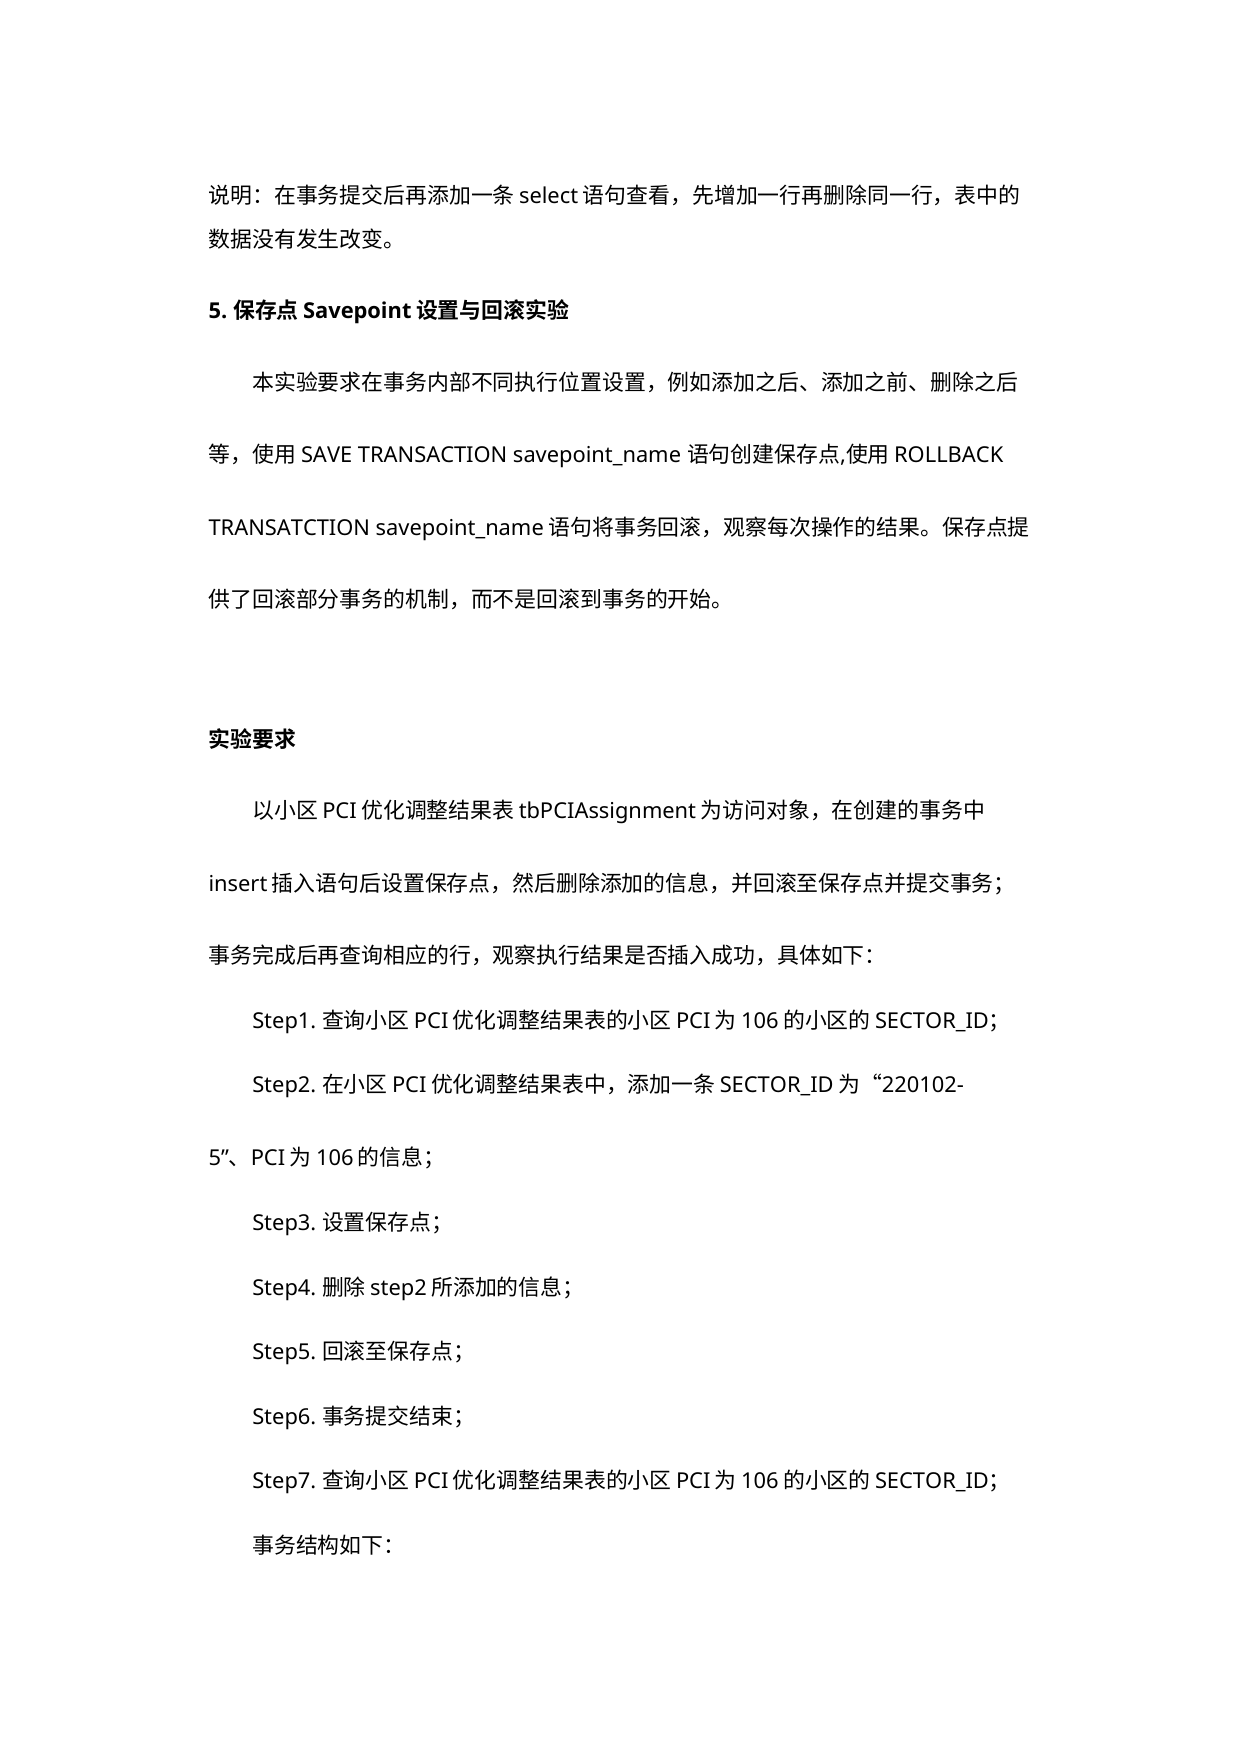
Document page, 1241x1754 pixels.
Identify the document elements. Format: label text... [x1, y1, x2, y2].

text Step6. 事务提交结束； [208, 1393, 1032, 1437]
text Step4. 删除step2所添加的信息； [208, 1263, 1032, 1307]
text Step3. 设置保存点； [208, 1199, 1032, 1243]
text 说明：在事务提交后再添加一条select语句查看，先增加一行再删除同一行，表中的数据没有发生改变。 [208, 172, 1032, 260]
text Step7. 查询小区PCI优化调整结果表的小区PCI为106的小区的SECTOR_ID； [208, 1457, 1032, 1501]
text Step2. 在小区PCI优化调整结果表中，添加一条SECTOR_ID为“220102-5”、PCI为106的信息； [208, 1061, 1032, 1178]
text 事务结构如下： [208, 1522, 1032, 1566]
text 本实验要求在事务内部不同执行位置设置，例如添加之后、添加之前、删除之后等，使用 SAVE TRANSACTION savepoint_name 语句创建保存点,使用ROLLBACK TRANSATCTION savepoint_name语句将事务回滚，观察每次操作的结果。保存点提供了回滚部分事务的机制，而不是回滚到事务的开始。 [208, 358, 1032, 620]
text Step1. 查询小区PCI优化调整结果表的小区PCI为106的小区的SECTOR_ID； [208, 997, 1032, 1041]
text 以小区PCI优化调整结果表tbPCIAssignment为访问对象，在创建的事务中insert插入语句后设置保存点，然后删除添加的信息，并回滚至保存点并提交事务；事务完成后再查询相应的行，观察执行结果是否插入成功，具体如下： [208, 787, 1032, 976]
text 实验要求 [208, 716, 1032, 760]
text 5. 保存点Savepoint设置与回滚实验 [208, 287, 1032, 331]
text Step5. 回滚至保存点； [208, 1328, 1032, 1372]
